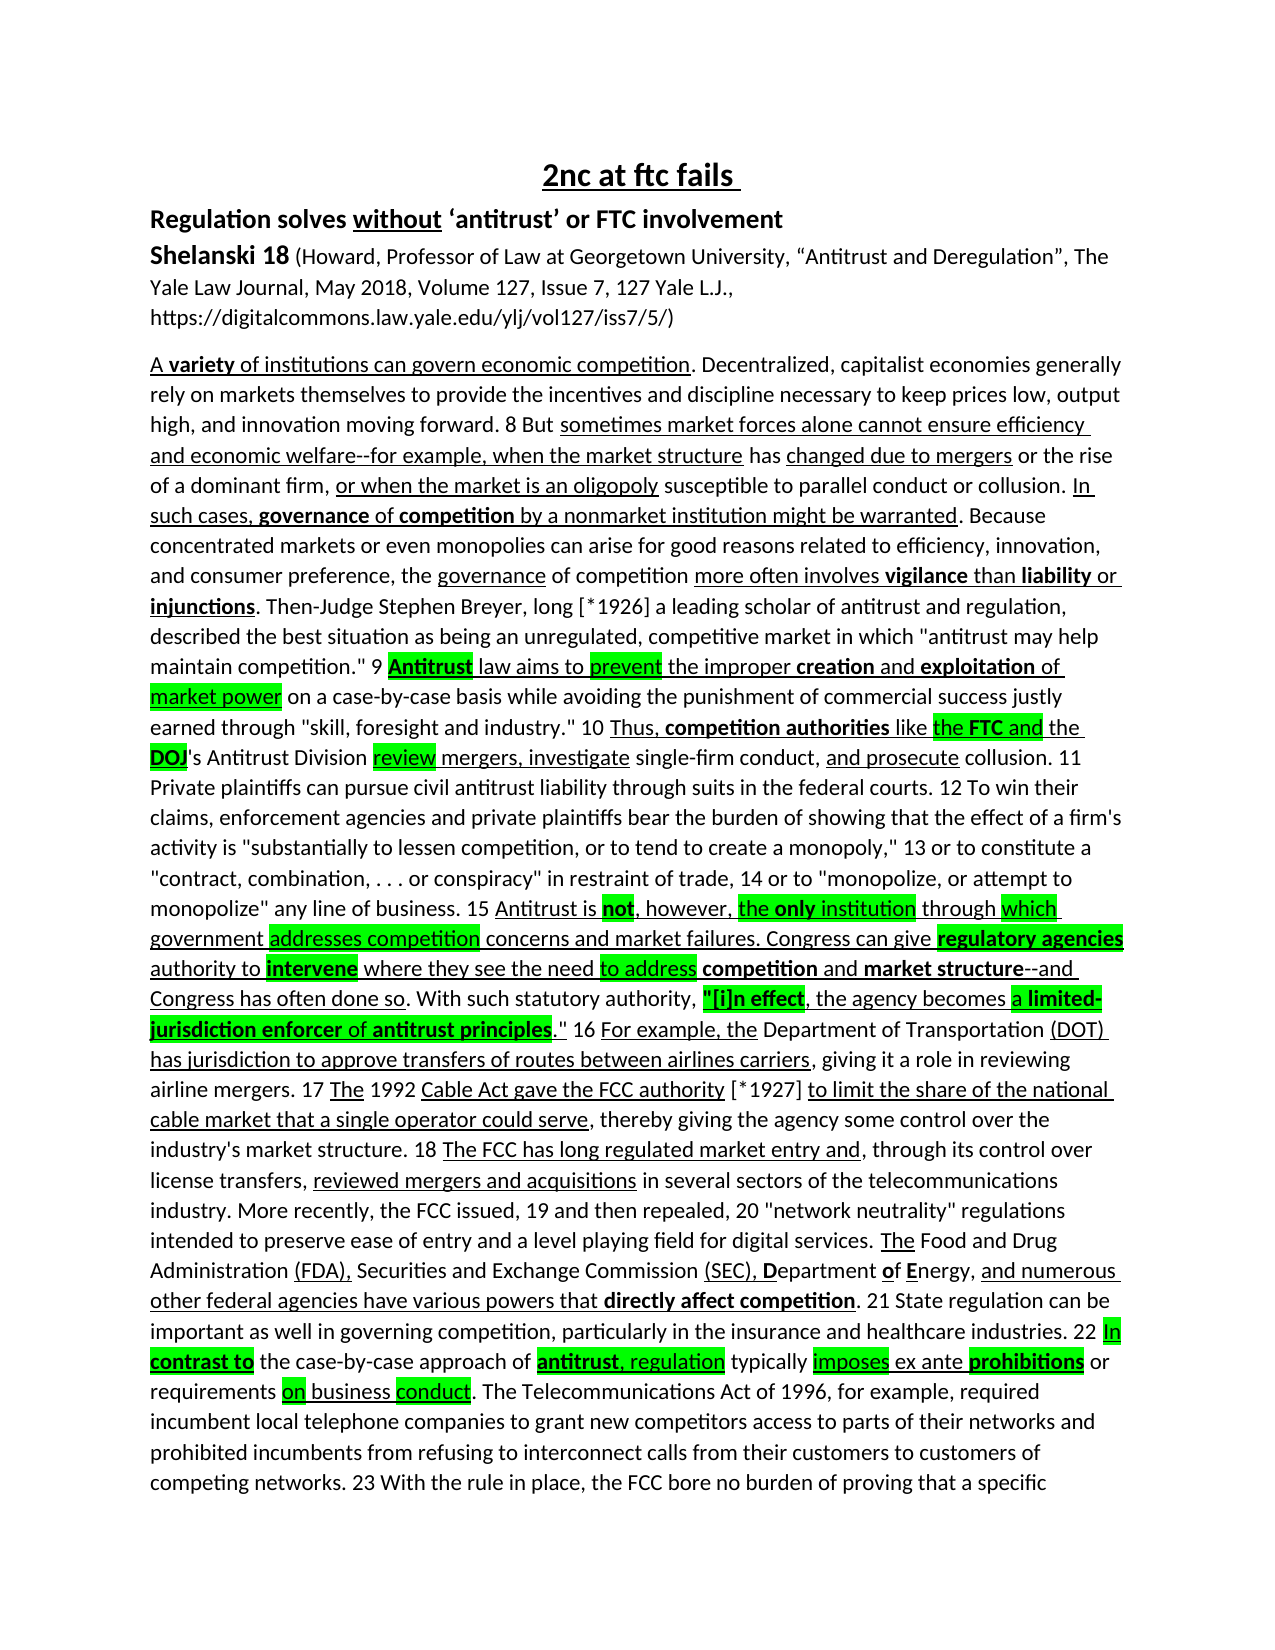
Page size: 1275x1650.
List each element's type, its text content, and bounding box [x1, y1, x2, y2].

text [150, 350, 1125, 1496]
subtitle Regulation solves without ‘antitrust’ or FTC involvement [150, 202, 1125, 235]
subtitle 2nc at ftc fails [150, 154, 1125, 195]
text Shelanski 18 (Howard, Professor of Law at Georgetown University, “Antitrust and Deregulation”, The Yale Law Journal, May 2018, Volume 127, Issue 7, 127 Yale L.J., https://digitalcommons.law.yale.edu/ylj/vol127/iss7/5/) [150, 238, 1125, 331]
